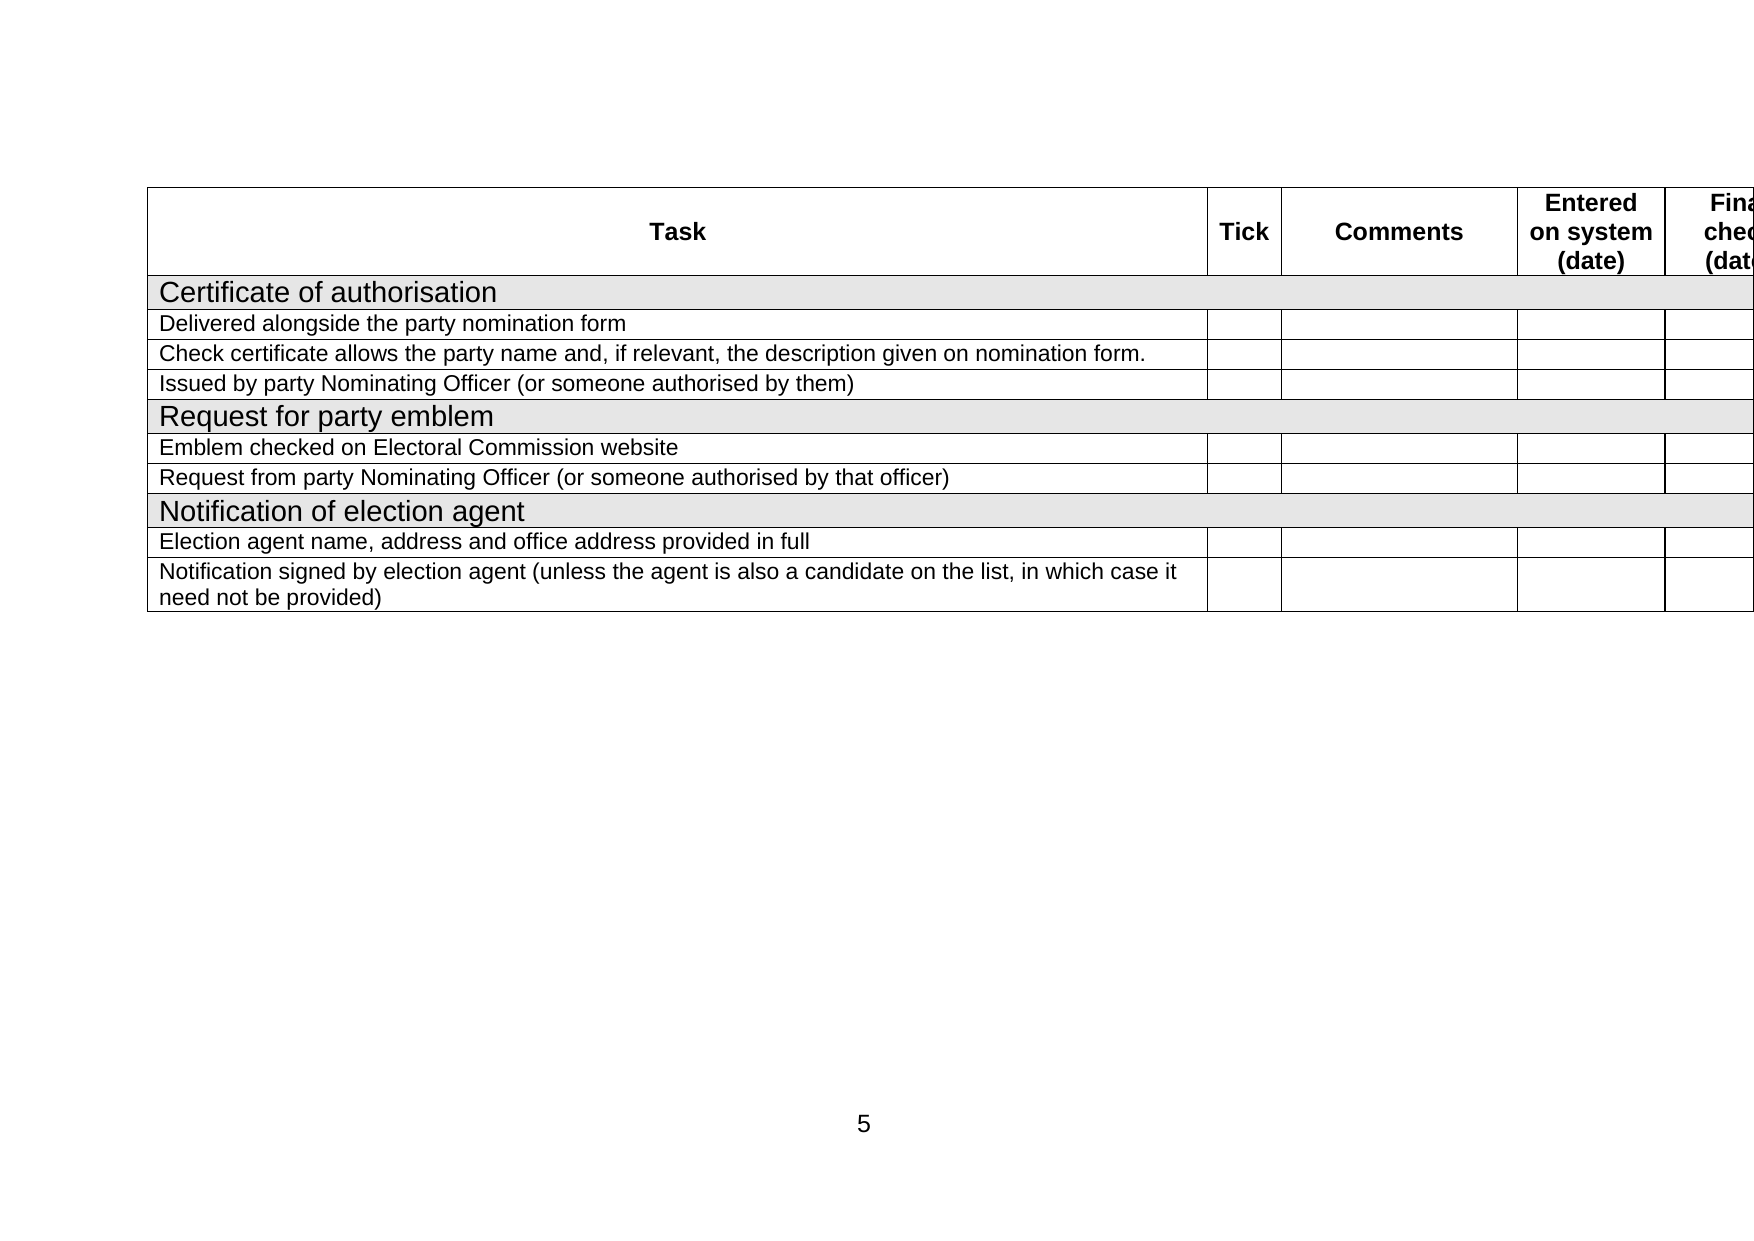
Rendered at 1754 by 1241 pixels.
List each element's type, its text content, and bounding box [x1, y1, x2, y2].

table_cell [1208, 434, 1281, 463]
table_cell [1666, 340, 1753, 369]
table_cell [1666, 370, 1753, 398]
table_cell [1282, 370, 1517, 398]
table_cell [1666, 310, 1753, 339]
table_cell [1518, 464, 1664, 493]
table_cell Issued by party Nominating Officer (or someone authorised by them) [148, 370, 1207, 398]
table_cell Request for party emblem [148, 400, 1753, 433]
table_cell [1518, 340, 1664, 369]
table_cell [1518, 434, 1664, 463]
table_cell [1282, 528, 1517, 557]
table_cell [1282, 464, 1517, 493]
table_cell [1282, 340, 1517, 369]
table_header Tick [1208, 188, 1281, 274]
table_cell [1518, 528, 1664, 557]
table_cell [1208, 528, 1281, 557]
table_cell Request from party Nominating Officer (or someone authorised by that officer) [148, 464, 1207, 493]
table_cell [1282, 310, 1517, 339]
table_header Task [148, 188, 1207, 274]
table_cell Election agent name, address and office address provided in full [148, 528, 1207, 557]
table_cell [1282, 558, 1517, 611]
table_header Final check (date) [1666, 188, 1753, 274]
table_cell [1518, 558, 1664, 611]
table_cell [1518, 370, 1664, 398]
table_cell [1666, 528, 1753, 557]
table_cell [1208, 340, 1281, 369]
table_cell [1282, 434, 1517, 463]
table_cell Check certificate allows the party name and, if relevant, the description given on nomination form. [148, 340, 1207, 369]
table_cell [1666, 558, 1753, 611]
table_cell [1208, 310, 1281, 339]
table_cell Notification of election agent [148, 494, 1753, 527]
table_cell [1208, 558, 1281, 611]
table_cell Notification signed by election agent (unless the agent is also a candidate on the list, in which case it need not be provided) [148, 558, 1207, 611]
table_cell Emblem checked on Electoral Commission website [148, 434, 1207, 463]
table_cell [1666, 434, 1753, 463]
table_cell Delivered alongside the party nomination form [148, 310, 1207, 339]
table_cell [1208, 464, 1281, 493]
table_cell [1518, 310, 1664, 339]
table_cell Certificate of authorisation [148, 276, 1753, 309]
table_cell [1208, 370, 1281, 398]
table_cell [1666, 464, 1753, 493]
table_header Comments [1282, 188, 1517, 274]
table_header Entered on system (date) [1518, 188, 1664, 274]
